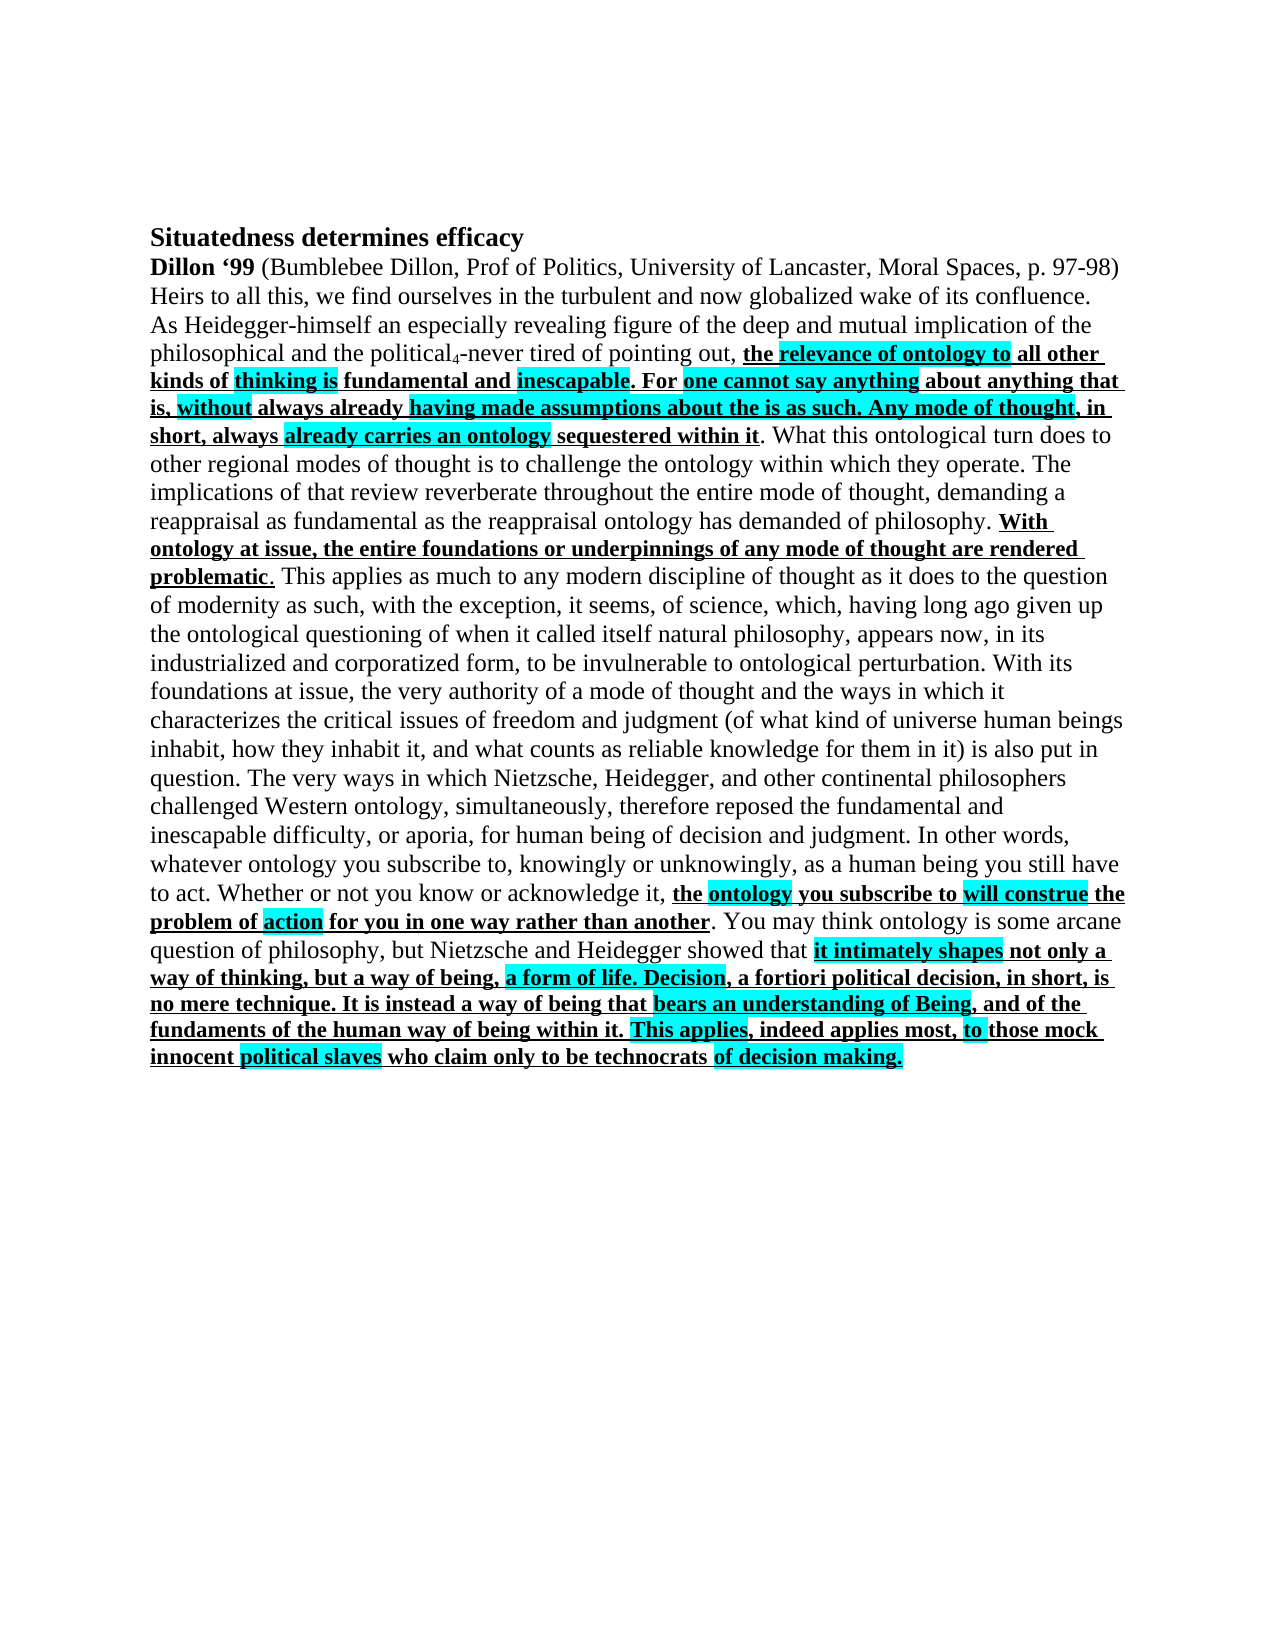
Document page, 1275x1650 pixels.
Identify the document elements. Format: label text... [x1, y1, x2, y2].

text Heirs to all this, we find ourselves in the turbulent and now globalized wake of its confluence. As Heidegger-himself an especially revealing figure of the deep and mutual implication of the philosophical and the political4-never tired of pointing out, the relevance of ontology to all other kinds of thinking is fundamental and inescapable. For one cannot say anything about anything that is, without always already having made assumptions about the is as such. Any mode of thought, in short, always already carries an ontology sequestered within it. What this ontological turn does to other regional modes of thought is to challenge the ontology within which they operate. The implications of that review reverberate throughout the entire mode of thought, demanding a reappraisal as fundamental as the reappraisal ontology has demanded of philosophy. With ontology at issue, the entire foundations or underpinnings of any mode of thought are rendered problematic. This applies as much to any modern discipline of thought as it does to the question of modernity as such, with the exception, it seems, of science, which, having long ago given up the ontological questioning of when it called itself natural philosophy, appears now, in its industrialized and corporatized form, to be invulnerable to ontological perturbation. With its foundations at issue, the very authority of a mode of thought and the ways in which it characterizes the critical issues of freedom and judgment (of what kind of universe human beings inhabit, how they inhabit it, and what counts as reliable knowledge for them in it) is also put in question. The very ways in which Nietzsche, Heidegger, and other continental philosophers challenged Western ontology, simultaneously, therefore reposed the fundamental and inescapable difficulty, or aporia, for human being of decision and judgment. In other words, whatever ontology you subscribe to, knowingly or unknowingly, as a human being you still have to act. Whether or not you know or acknowledge it, the ontology you subscribe to will construe the problem of action for you in one way rather than another. You may think ontology is some arcane question of philosophy, but Nietzsche and Heidegger showed that it intimately shapes not only a way of thinking, but a way of being, a form of life. Decision, a fortiori political decision, in short, is no mere technique. It is instead a way of being that bears an understanding of Being, and of the fundaments of the human way of being within it. This applies, indeed applies most, to those mock innocent political slaves who claim only to be technocrats of decision making. [150, 391, 1125, 1069]
subtitle Situatedness determines efficacy [150, 221, 1125, 252]
text Dillon ‘99 (Bumblebee Dillon, Prof of Politics, University of Lancaster, Moral Spaces, p. 97-98) [150, 252, 1125, 281]
